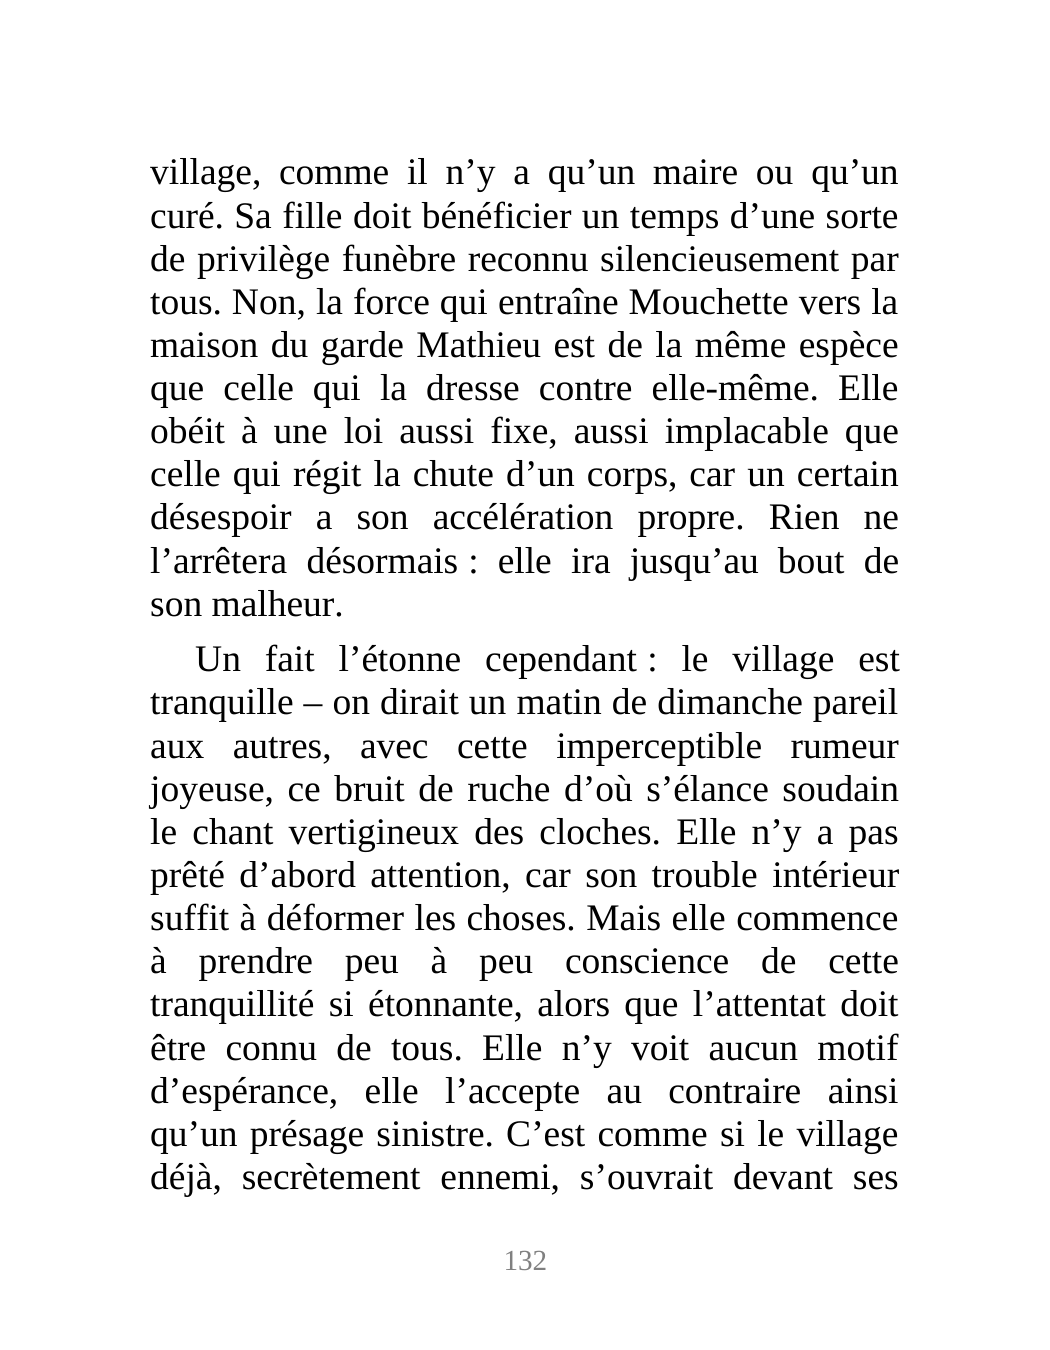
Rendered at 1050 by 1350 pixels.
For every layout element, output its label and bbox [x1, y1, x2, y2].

text [150, 637, 900, 1197]
text [150, 150, 900, 624]
